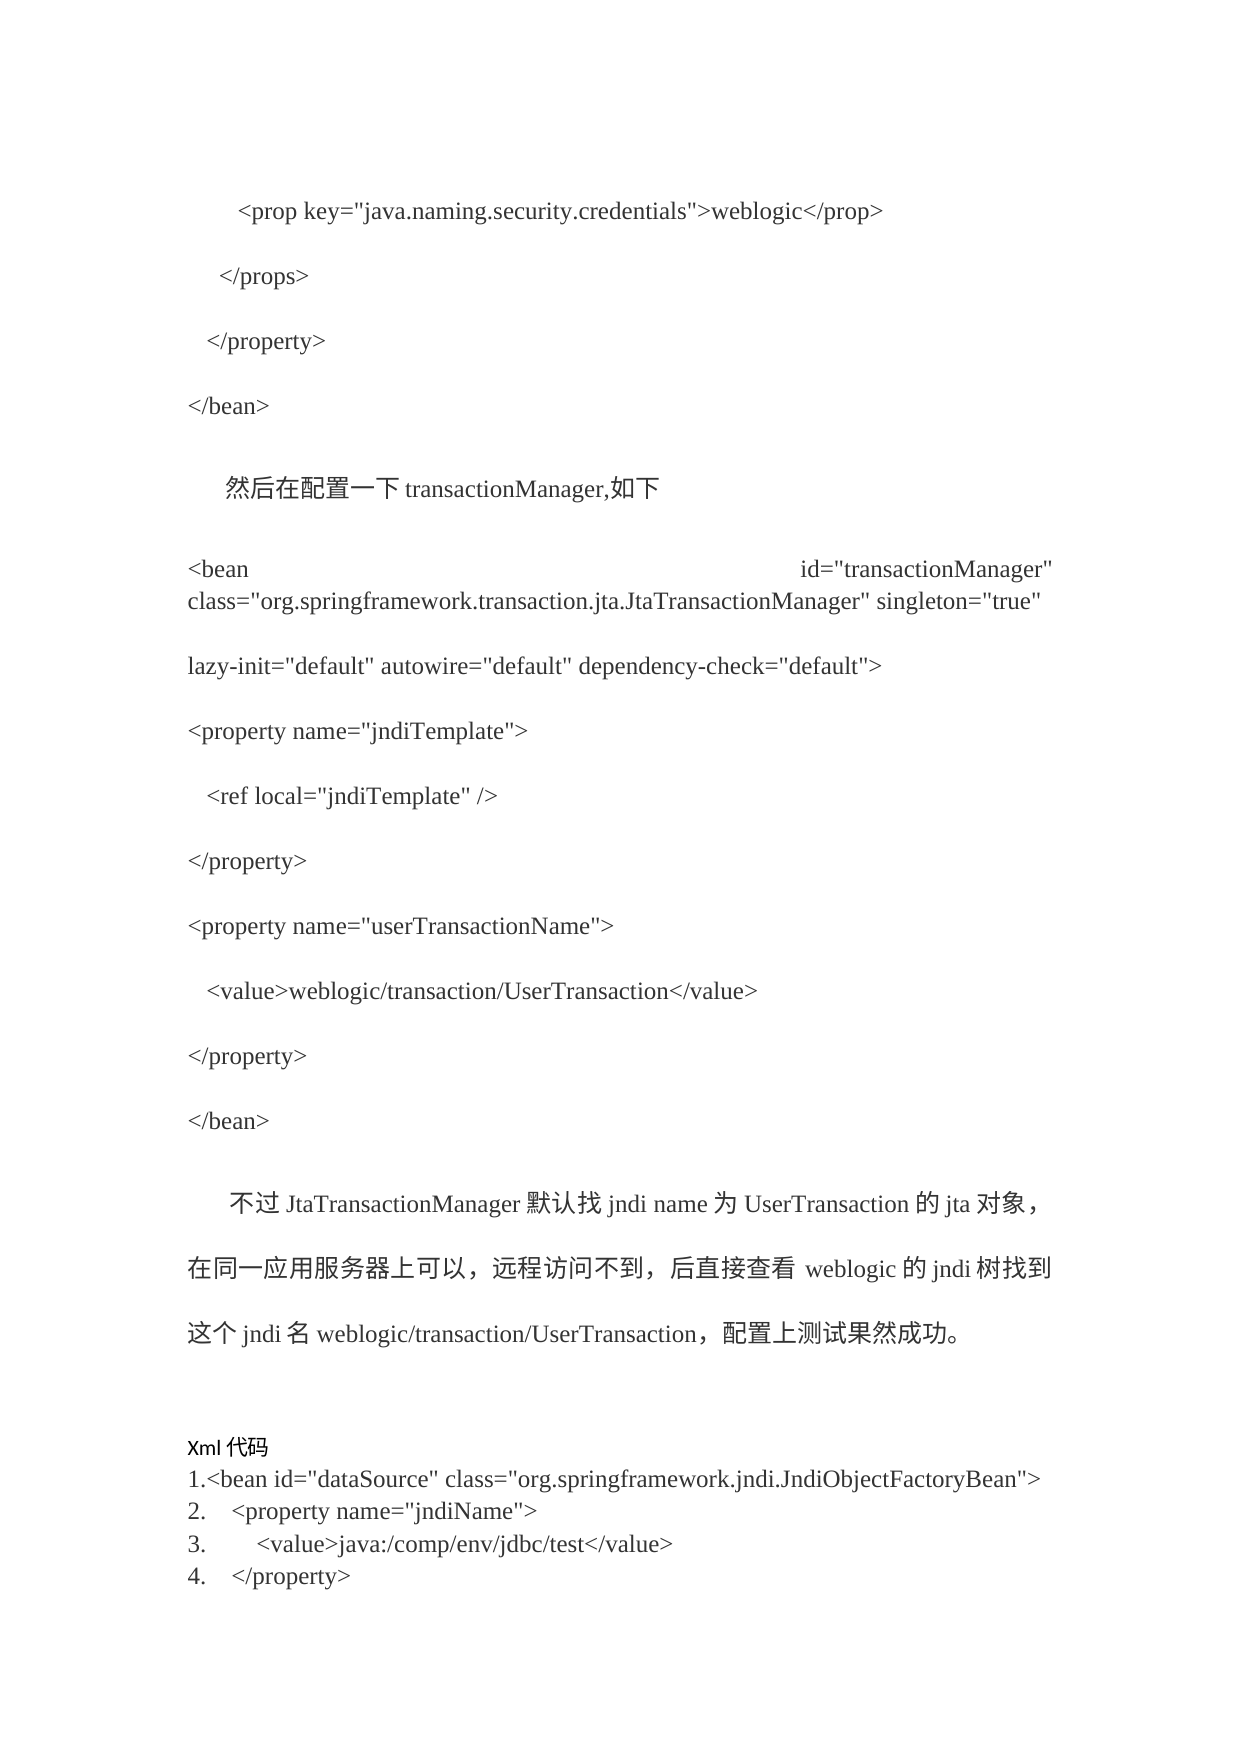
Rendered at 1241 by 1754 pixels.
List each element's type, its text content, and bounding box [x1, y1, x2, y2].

text 不过JtaTransactionManager默认找jndi name为UserTransaction的jta对象，在同一应用服务器上可以，远程访问不到，后直接查看weblogic的jndi树找到这个jndi名weblogic/transaction/UserTransaction，配置上测试果然成功。 [187, 1169, 1053, 1364]
text <value>weblogic/transaction/UserTransaction</value> [187, 974, 1053, 1007]
text 1.<bean id="dataSource" class="org.springframework.jndi.JndiObjectFactoryBean"> [187, 1462, 1053, 1494]
text </property> [187, 844, 1053, 877]
text <property name="jndiTemplate"> [187, 714, 1053, 747]
text </bean> [187, 1104, 1053, 1137]
text lazy-init="default" autowire="default" dependency-check="default"> [187, 649, 1053, 682]
text </property> [187, 324, 1053, 357]
text <bean id="transactionManager" class="org.springframework.transaction.jta.JtaTransactionManager" singleton="true" [187, 552, 1053, 617]
text <ref local="jndiTemplate" /> [187, 779, 1053, 812]
text 3. <value>java:/comp/env/jdbc/test</value> [187, 1527, 1053, 1559]
text 然后在配置一下transactionManager,如下 [187, 454, 1053, 519]
text 2. <property name="jndiName"> [187, 1494, 1053, 1527]
text </props> [187, 259, 1053, 292]
text </property> [187, 1039, 1053, 1072]
text <prop key="java.naming.security.credentials">weblogic</prop> [187, 194, 1053, 227]
text Xml代码 [187, 1429, 1053, 1462]
text </bean> [187, 389, 1053, 422]
text <property name="userTransactionName"> [187, 909, 1053, 942]
text 4. </property> [187, 1559, 1053, 1592]
